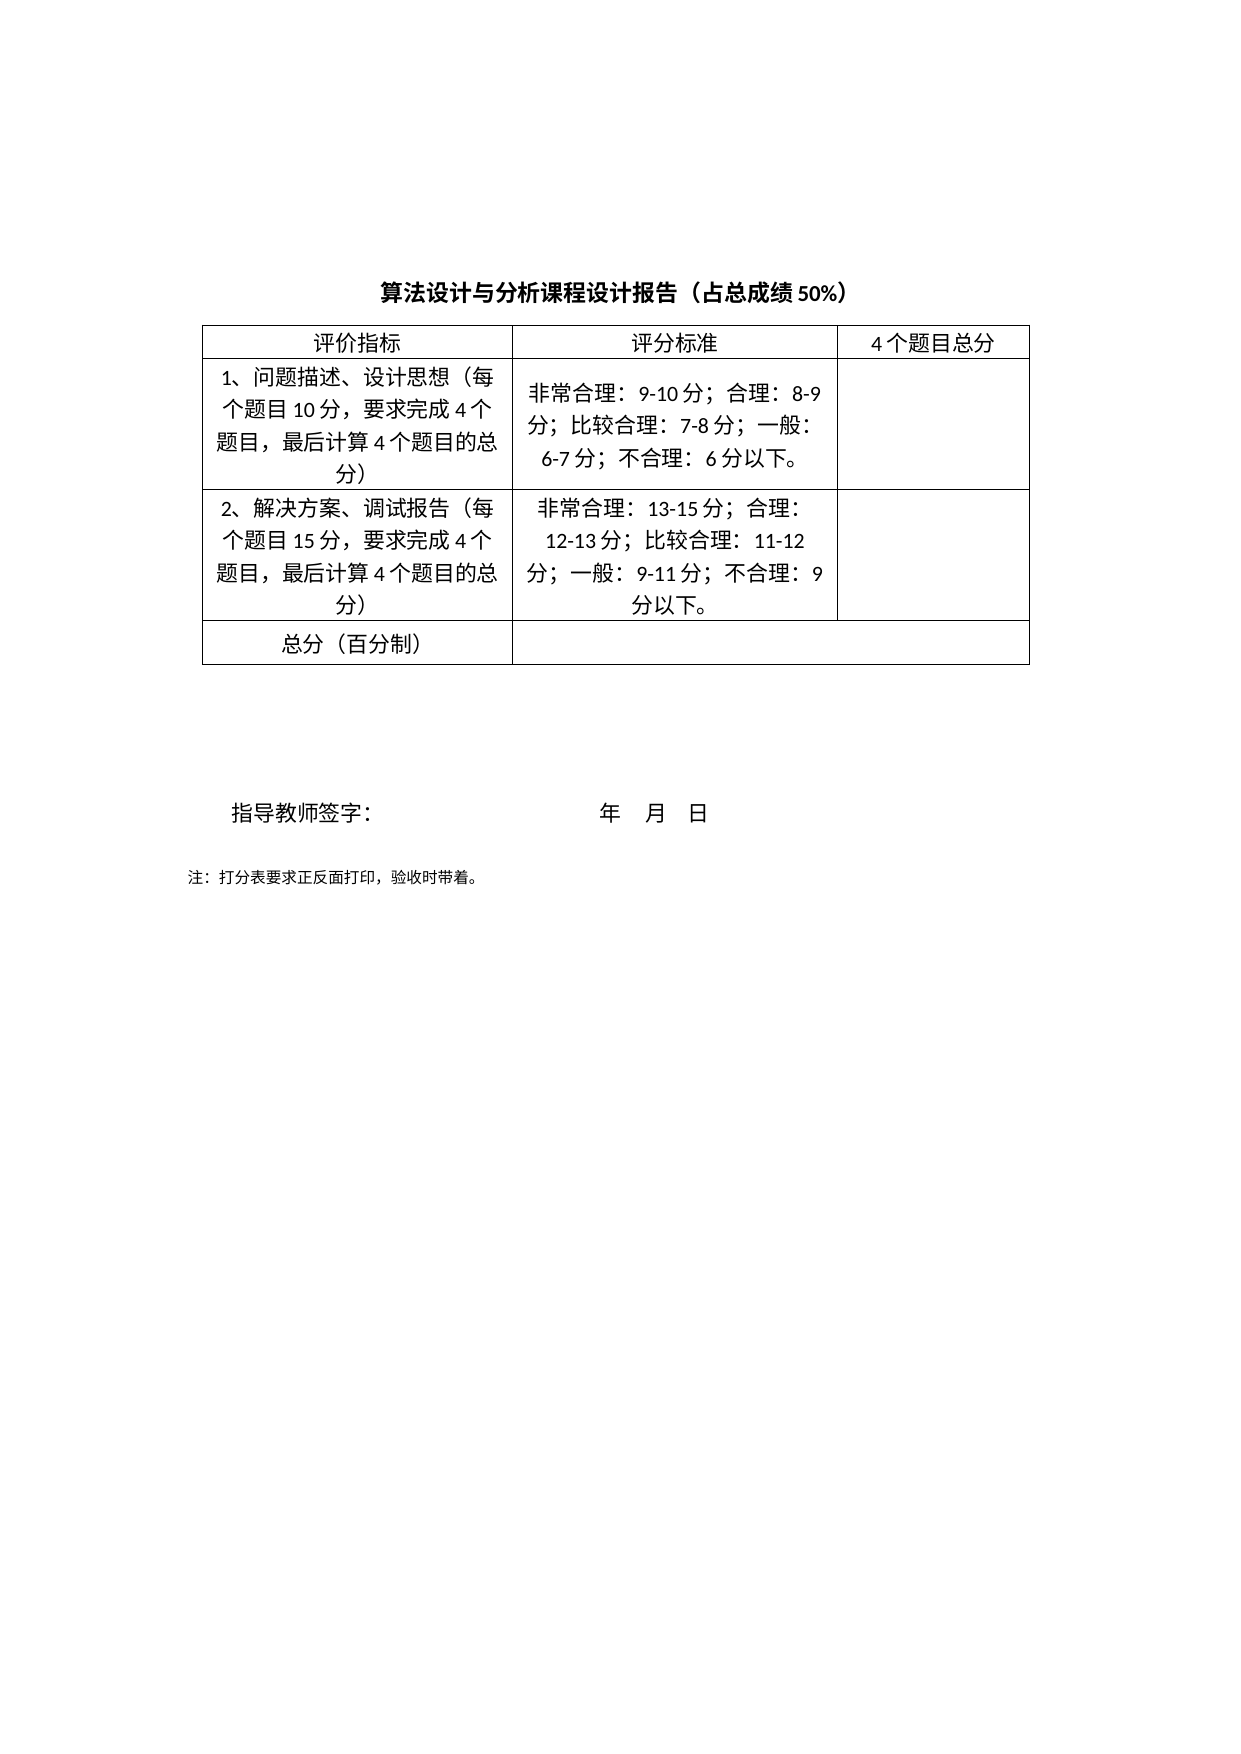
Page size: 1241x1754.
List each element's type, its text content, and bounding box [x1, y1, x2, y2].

table_cell 2、解决方案、调试报告（每个题目15分，要求完成4个题目，最后计算4个题目的总分） [203, 490, 512, 620]
table_header 评价指标 [203, 326, 512, 358]
table_header 评分标准 [513, 326, 837, 358]
text 指导教师签字： 年 月 日 [187, 795, 1053, 828]
table_header 4个题目总分 [838, 326, 1029, 358]
table_cell 1、问题描述、设计思想（每个题目10分，要求完成4个题目，最后计算4个题目的总分） [203, 359, 512, 489]
table_cell [513, 621, 1029, 664]
table_cell 总分（百分制） [203, 621, 512, 664]
text 注：打分表要求正反面打印，验收时带着。 [187, 860, 1053, 893]
table_cell [838, 490, 1029, 620]
table_cell [838, 359, 1029, 489]
text 算法设计与分析课程设计报告（占总成绩50%） [187, 259, 1053, 324]
table_cell 非常合理：13-15分；合理：12-13分；比较合理：11-12分；一般：9-11分；不合理：9分以下。 [513, 490, 837, 620]
table_cell 非常合理：9-10分；合理：8-9分；比较合理：7-8分；一般：6-7分；不合理：6分以下。 [513, 359, 837, 489]
